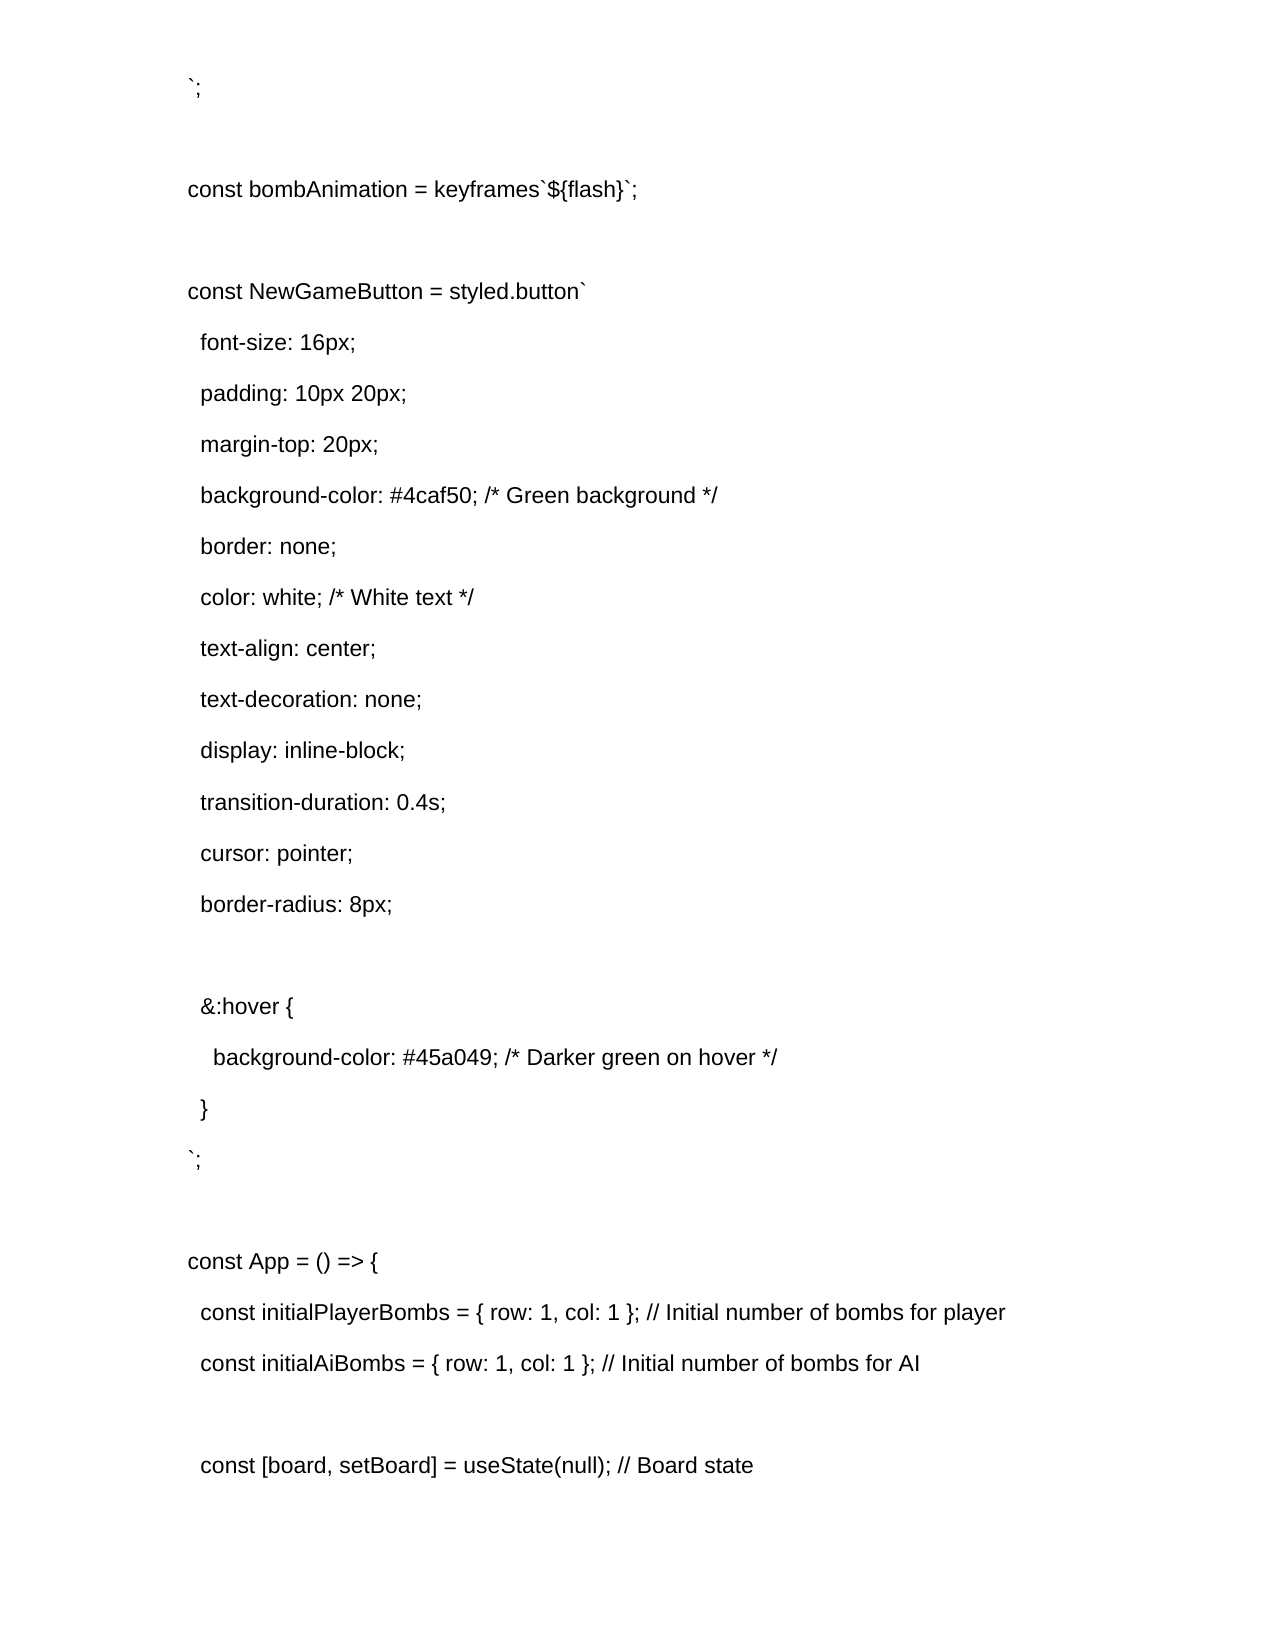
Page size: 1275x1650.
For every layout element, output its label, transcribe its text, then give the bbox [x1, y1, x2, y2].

text cursor: pointer; [187, 839, 1087, 866]
text const App = () => { [187, 1248, 1087, 1274]
text &:hover { [187, 993, 1087, 1019]
text padding: 10px 20px; [187, 380, 1087, 406]
text `; [187, 1146, 1087, 1172]
text const [board, setBoard] = useState(null); // Board state [187, 1452, 1087, 1478]
text margin-top: 20px; [187, 431, 1087, 457]
text `; [187, 74, 1087, 100]
text text-decoration: none; [187, 686, 1087, 713]
text color: white; /* White text */ [187, 584, 1087, 611]
text display: inline-block; [187, 737, 1087, 764]
text font-size: 16px; [187, 329, 1087, 355]
text } [187, 1095, 1087, 1121]
text background-color: #45a049; /* Darker green on hover */ [187, 1044, 1087, 1070]
text background-color: #4caf50; /* Green background */ [187, 482, 1087, 508]
text transition-duration: 0.4s; [187, 788, 1087, 815]
text text-align: center; [187, 635, 1087, 662]
text border: none; [187, 533, 1087, 559]
text border-radius: 8px; [187, 891, 1087, 917]
text const NewGameButton = styled.button` [187, 278, 1087, 304]
text const initialPlayerBombs = { row: 1, col: 1 }; // Initial number of bombs for player [187, 1299, 1087, 1325]
text const initialAiBombs = { row: 1, col: 1 }; // Initial number of bombs for AI [187, 1350, 1087, 1376]
text const bombAnimation = keyframes`${flash}`; [187, 176, 1087, 202]
